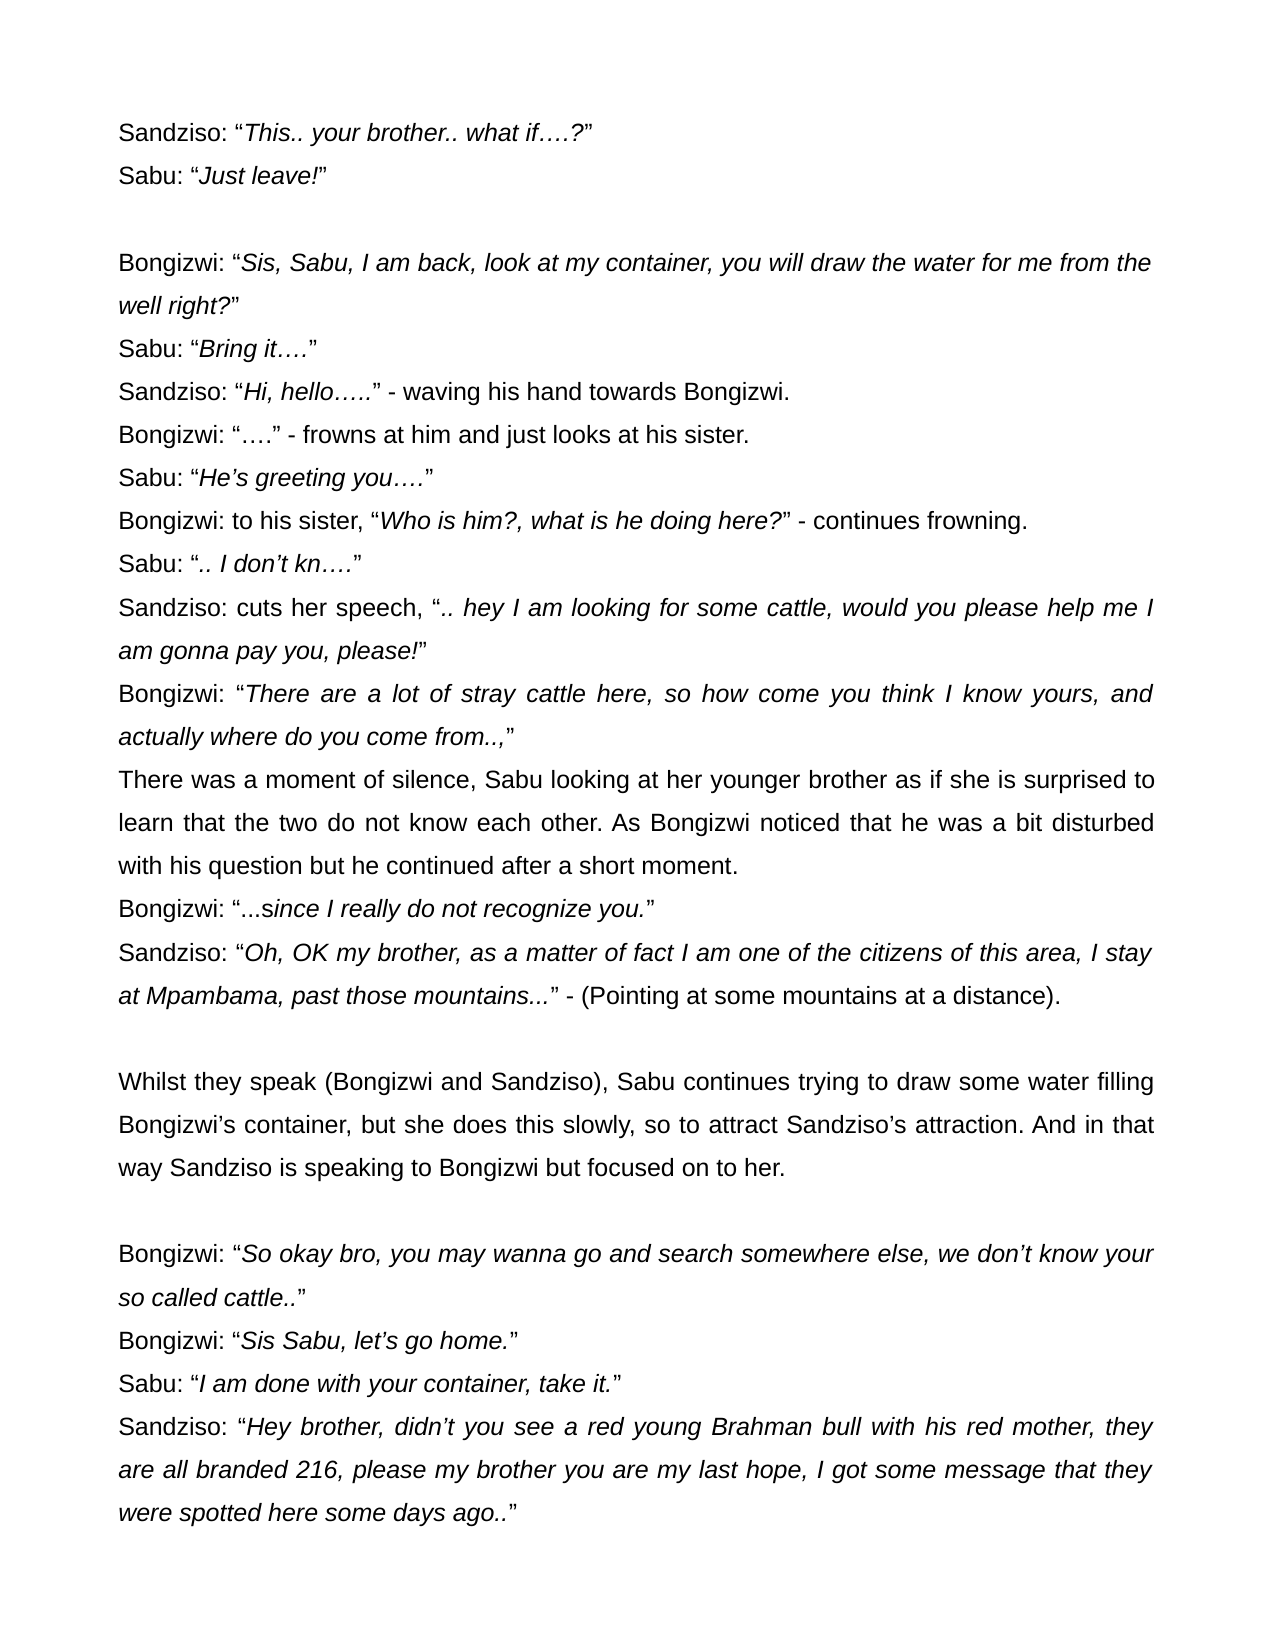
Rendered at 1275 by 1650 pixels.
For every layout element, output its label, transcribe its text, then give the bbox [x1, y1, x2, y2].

text Sandziso: “Hi, hello…..” - waving his hand towards Bongizwi. [118, 377, 1157, 406]
text Sandziso: “This.. your brother.. what if….?” [118, 118, 1157, 147]
text There was a moment of silence, Sabu looking at her younger brother as if she is surprised to learn that the two do not know each other. As Bongizwi noticed that he was a bit disturbed with his question but he continued after a short moment. [118, 765, 1157, 880]
text Sabu: “Bring it….” [118, 334, 1157, 362]
text Bongizwi: “There are a lot of stray cattle here, so how come you think I know yours, and actually where do you come from..,” [118, 679, 1157, 751]
text Bongizwi: “So okay bro, you may wanna go and search somewhere else, we don’t know your so called cattle..” [118, 1239, 1157, 1311]
text Sabu: “I am done with your container, take it.” [118, 1369, 1157, 1397]
text Sandziso: “Oh, OK my brother, as a matter of fact I am one of the citizens of this area, I stay at Mpambama, past those mountains...” - (Pointing at some mountains at a distance). [118, 937, 1157, 1009]
text Bongizwi: “….” - frowns at him and just looks at his sister. [118, 420, 1157, 449]
text Bongizwi: to his sister, “Who is him?, what is he doing here?” - continues frowning. [118, 506, 1157, 535]
text Sabu: “Just leave!” [118, 161, 1157, 190]
text Whilst they speak (Bongizwi and Sandziso), Sabu continues trying to draw some water filling Bongizwi’s container, but she does this slowly, so to attract Sandziso’s attraction. And in that way Sandziso is speaking to Bongizwi but focused on to her. [118, 1067, 1157, 1182]
text Sabu: “He’s greeting you….” [118, 463, 1157, 492]
text Sandziso: cuts her speech, “.. hey I am looking for some cattle, would you please help me I am gonna pay you, please!” [118, 592, 1157, 664]
text Sabu: “.. I don’t kn….” [118, 549, 1157, 578]
text Bongizwi: “...since I really do not recognize you.” [118, 894, 1157, 923]
text Bongizwi: “Sis Sabu, let’s go home.” [118, 1326, 1157, 1354]
text Bongizwi: “Sis, Sabu, I am back, look at my container, you will draw the water for me from the well right?” [118, 247, 1157, 319]
text Sandziso: “Hey brother, didn’t you see a red young Brahman bull with his red mother, they are all branded 216, please my brother you are my last hope, I got some message that they were spotted here some days ago..” [118, 1412, 1157, 1527]
